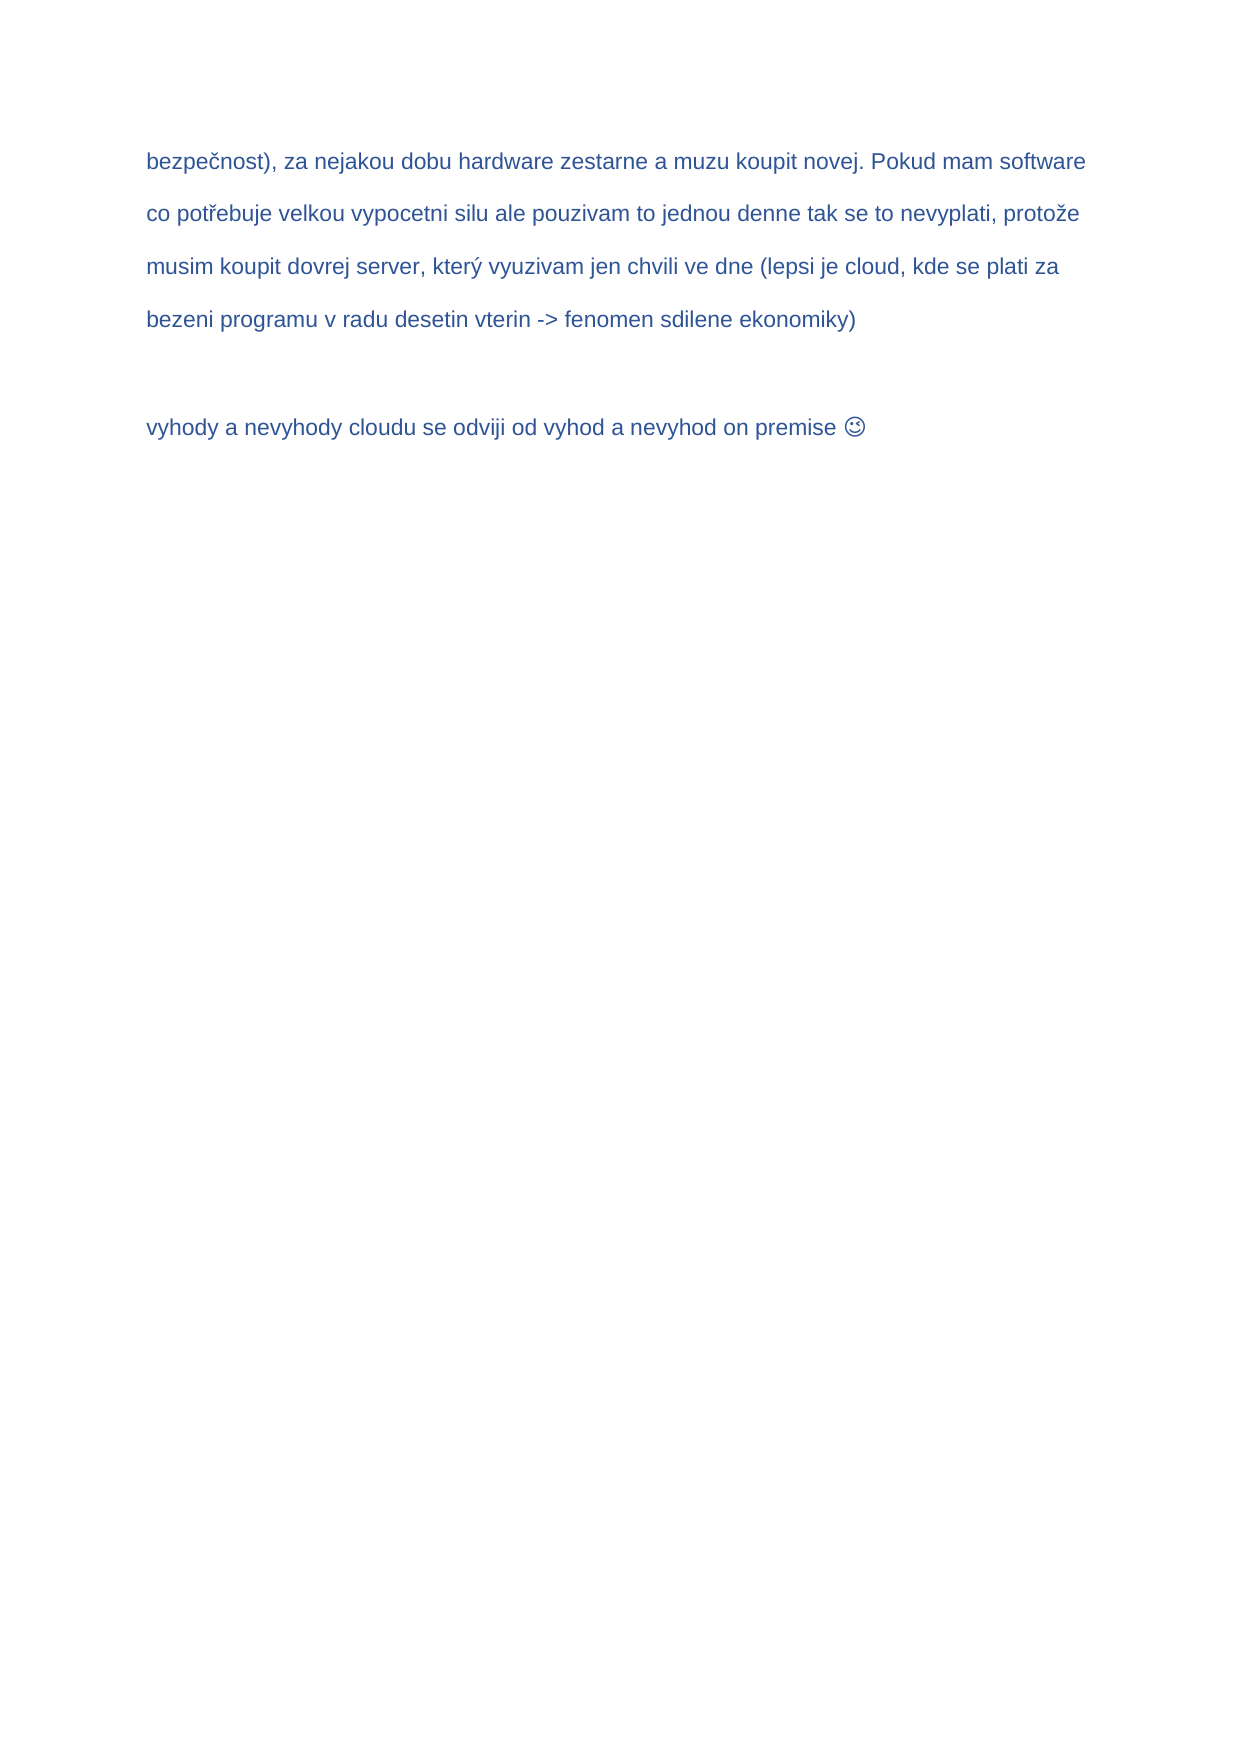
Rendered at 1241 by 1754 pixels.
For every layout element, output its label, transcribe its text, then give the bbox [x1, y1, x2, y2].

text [146, 148, 1093, 332]
text vyhody a nevyhody cloudu se odviji od vyhod a nevyhod on premise [146, 411, 1093, 442]
